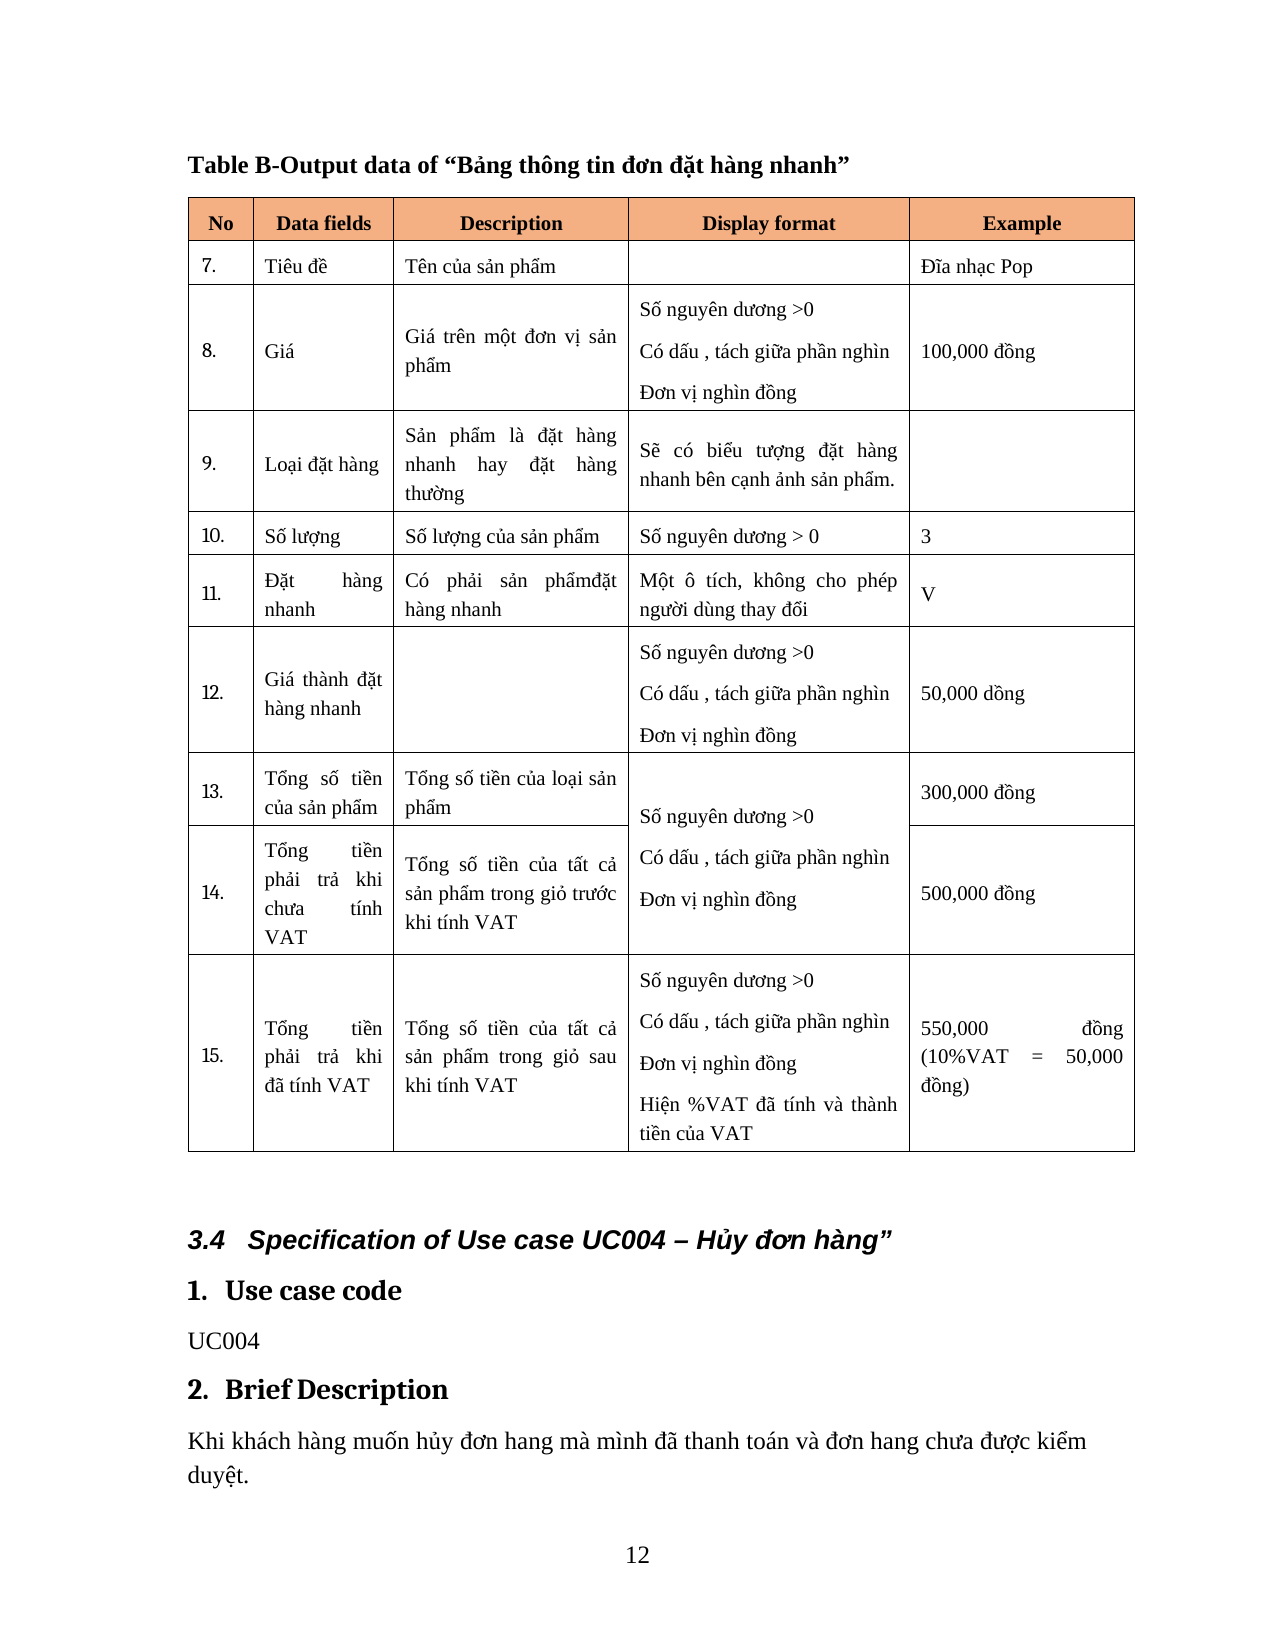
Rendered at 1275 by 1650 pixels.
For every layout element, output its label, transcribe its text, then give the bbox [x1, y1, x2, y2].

table_cell [189, 753, 253, 824]
table_cell Đặt hàng nhanh [254, 555, 393, 626]
table_cell Tổng số tiền của loại sản phẩm [394, 753, 628, 824]
table_cell [629, 241, 909, 284]
table_cell Tiêu đề [254, 241, 393, 284]
table_cell Sản phẩm là đặt hàng nhanh hay đặt hàng thường [394, 411, 628, 511]
table_cell Loại đặt hàng [254, 411, 393, 511]
table_header Display format [629, 198, 909, 240]
table_cell 50,000 dồng [910, 627, 1134, 752]
table_cell [189, 627, 253, 752]
table_cell Sẽ có biểu tượng đặt hàng nhanh bên cạnh ảnh sản phẩm. [629, 411, 909, 511]
table_cell Tổng số tiền của sản phẩm [254, 753, 393, 824]
table_cell Có phải sản phẩmđặt hàng nhanh [394, 555, 628, 626]
table_cell Số nguyên dương >0 Có dấu , tách giữa phần nghìn Đơn vị nghìn đồng [629, 627, 909, 752]
table_cell Một ô tích, không cho phép người dùng thay đổi [629, 555, 909, 626]
table_cell Đĩa nhạc Pop [910, 241, 1134, 284]
text Table B-Output data of “Bảng thông tin đơn đặt hàng nhanh” [187, 150, 1087, 179]
table_cell Số nguyên dương >0 Có dấu , tách giữa phần nghìn Đơn vị nghìn đồng [629, 285, 909, 410]
table_header Description [394, 198, 628, 240]
table_header Example [910, 198, 1134, 240]
table_cell [189, 285, 253, 410]
table_header Data fields [254, 198, 393, 240]
table_cell 300,000 đồng [910, 753, 1134, 824]
table_cell Giá trên một đơn vị sản phẩm [394, 285, 628, 410]
table_cell 500,000 đồng [910, 826, 1134, 954]
table_cell [394, 627, 628, 752]
subtitle Specification of Use case UC004 – Hủy đơn hàng” [187, 1224, 1087, 1255]
list Brief Description [187, 1373, 1087, 1407]
table_header No [189, 198, 253, 240]
table_cell Giá [254, 285, 393, 410]
table_cell Tổng tiền phải trả khi đã tính VAT [254, 955, 393, 1151]
table_cell [189, 512, 253, 554]
table_cell Số nguyên dương >0 Có dấu , tách giữa phần nghìn Đơn vị nghìn đồng Hiện %VAT đã tính và thành tiền của VAT [629, 955, 909, 1151]
table_cell Số nguyên dương > 0 [629, 512, 909, 554]
table_cell [910, 411, 1134, 511]
table_cell 550,000 đồng (10%VAT = 50,000 đồng) [910, 955, 1134, 1151]
table_cell Tổng số tiền của tất cả sản phẩm trong giỏ trước khi tính VAT [394, 826, 628, 954]
table_cell 3 [910, 512, 1134, 554]
table_cell Giá thành đặt hàng nhanh [254, 627, 393, 752]
list Use case code [187, 1274, 1087, 1307]
table_cell [189, 555, 253, 626]
table_cell Số nguyên dương >0 Có dấu , tách giữa phần nghìn Đơn vị nghìn đồng [629, 753, 909, 954]
text Khi khách hàng muốn hủy đơn hang mà mình đã thanh toán và đơn hang chưa được kiểm duyệt. [187, 1426, 1087, 1489]
table_cell [189, 241, 253, 284]
table_cell 100,000 đồng [910, 285, 1134, 410]
text UC004 [187, 1326, 1087, 1355]
table_cell [189, 955, 253, 1151]
table_cell [189, 411, 253, 511]
table_cell Tổng số tiền của tất cả sản phẩm trong giỏ sau khi tính VAT [394, 955, 628, 1151]
table_cell Số lượng của sản phẩm [394, 512, 628, 554]
table_cell Tên của sản phẩm [394, 241, 628, 284]
table_cell Tổng tiền phải trả khi chưa tính VAT [254, 826, 393, 954]
table_cell V [910, 555, 1134, 626]
table_cell Số lượng [254, 512, 393, 554]
table_cell [189, 826, 253, 954]
